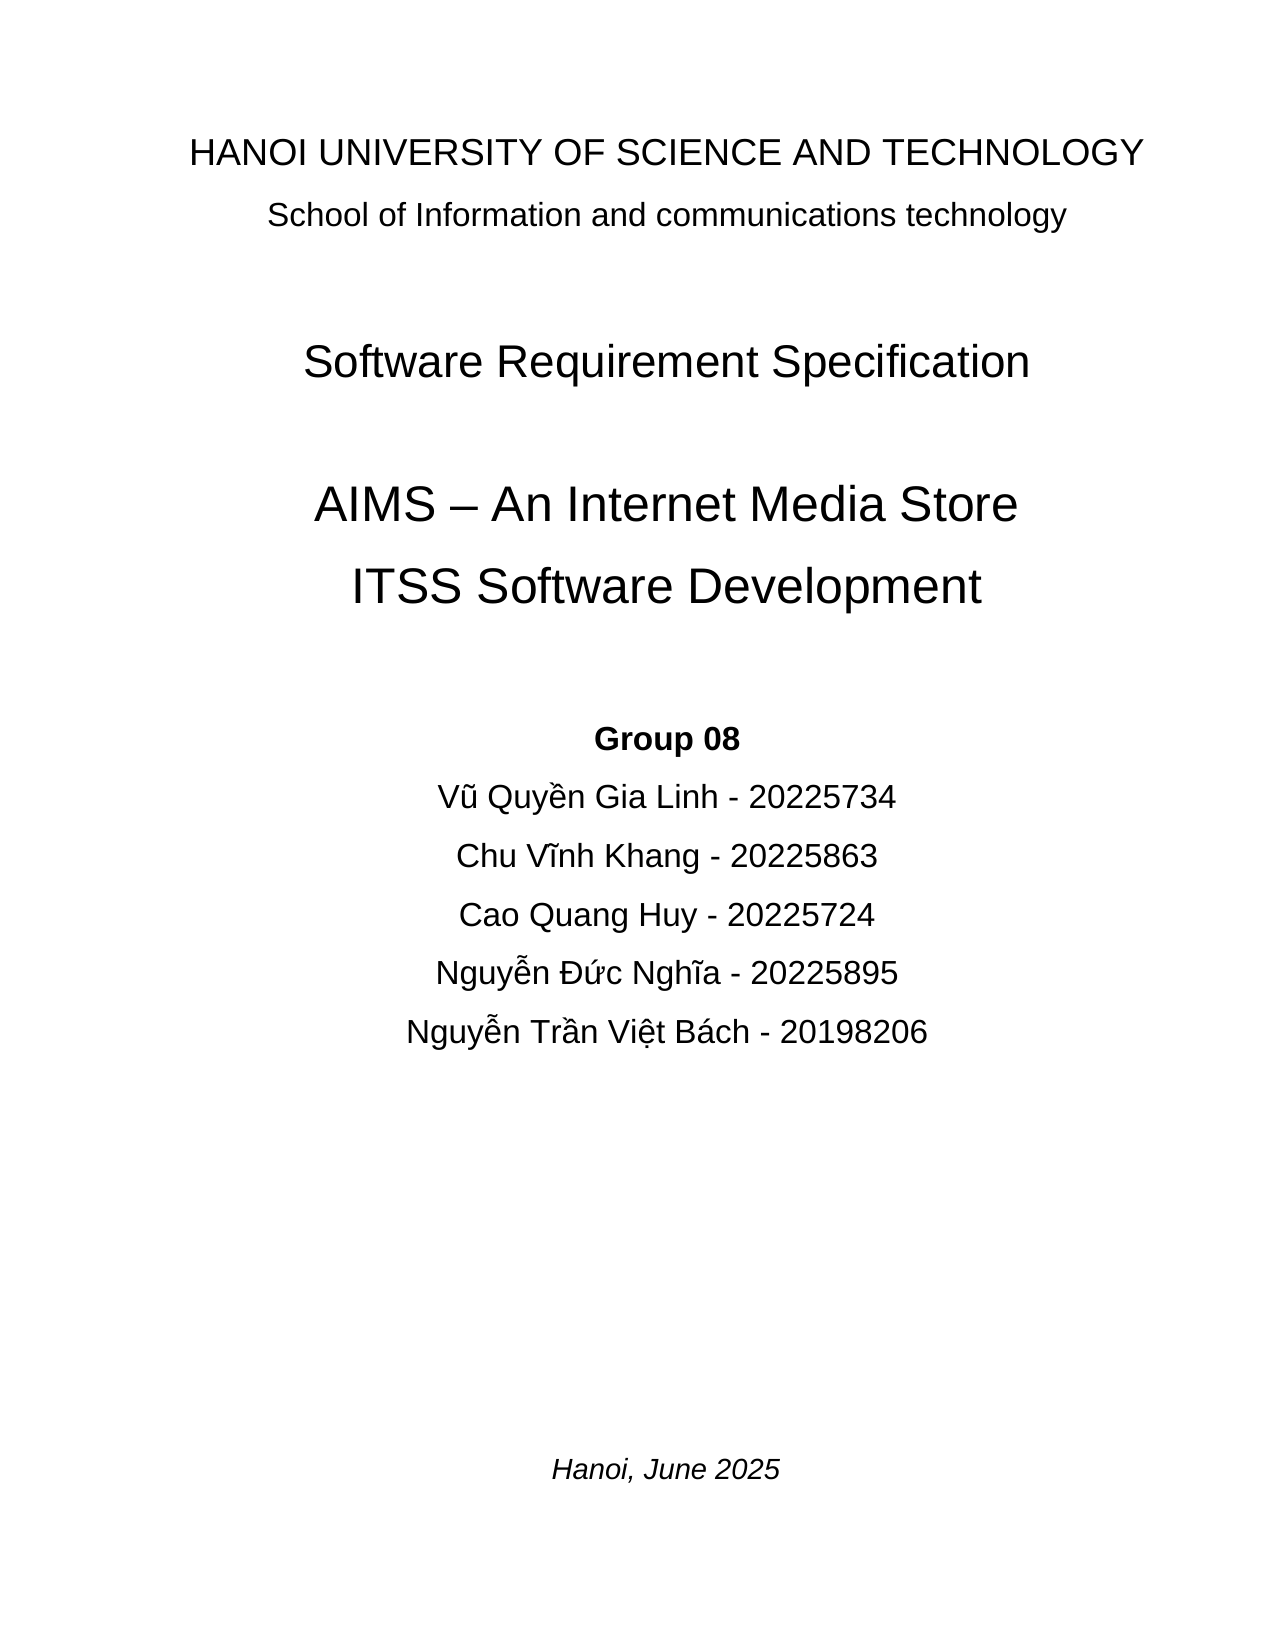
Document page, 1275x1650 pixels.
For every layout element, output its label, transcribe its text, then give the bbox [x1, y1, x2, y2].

text Vũ Quyền Gia Linh - 20225734 [177, 778, 1157, 816]
text Chu Vĩnh Khang - 20225863 [177, 836, 1157, 874]
text School of Information and communications technology [177, 195, 1157, 233]
text AIMS – An Internet Media Store [177, 475, 1157, 532]
text Hanoi, June 2025 [177, 1452, 1157, 1485]
text Nguyễn Trần Việt Bách - 20198206 [177, 1012, 1157, 1050]
text Nguyễn Đức Nghĩa - 20225895 [177, 953, 1157, 992]
text Group 08 [177, 719, 1157, 757]
text ITSS Software Development [177, 556, 1157, 614]
text Software Requirement Specification [177, 335, 1157, 387]
text Cao Quang Huy - 20225724 [177, 895, 1157, 933]
text HANOI UNIVERSITY OF SCIENCE AND TECHNOLOGY [177, 131, 1157, 174]
